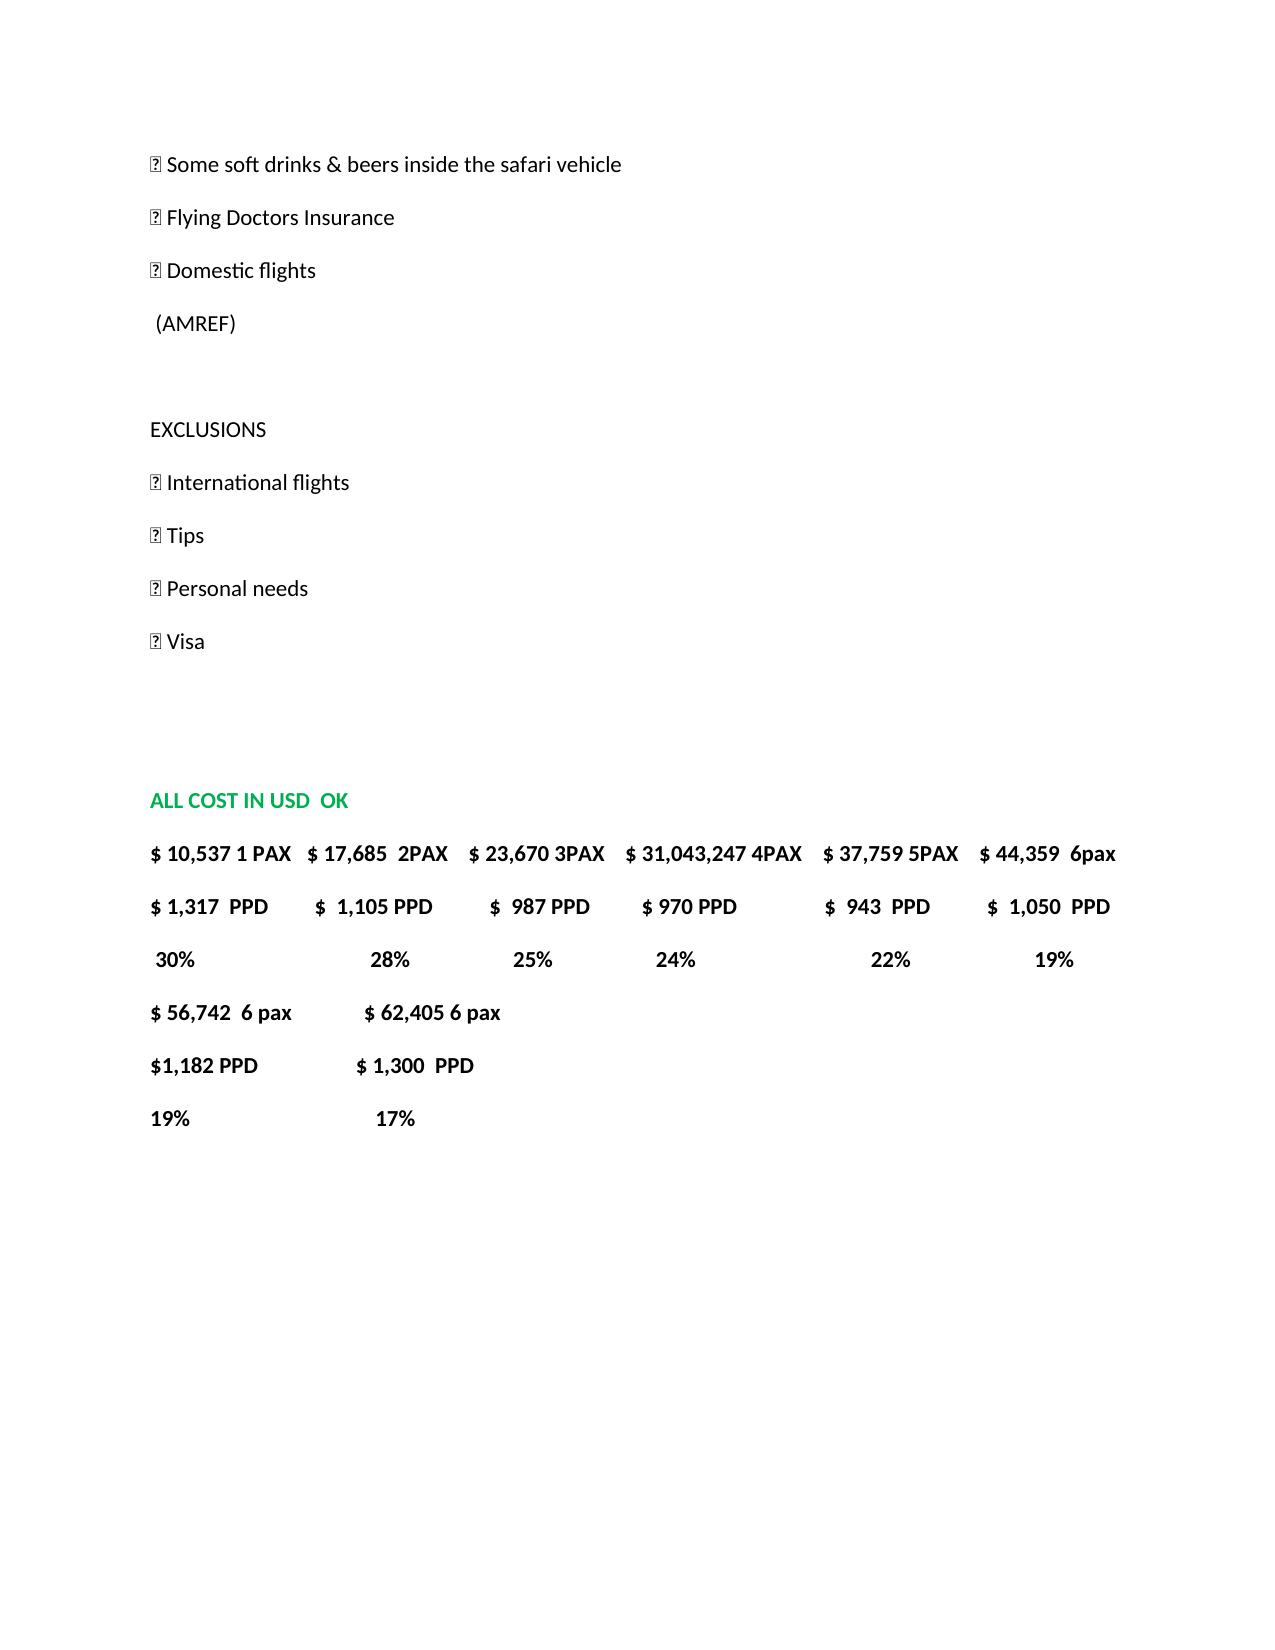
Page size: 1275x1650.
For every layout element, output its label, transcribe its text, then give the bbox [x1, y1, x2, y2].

text 19% 17% [150, 1104, 1125, 1132]
text  Visa [150, 627, 1125, 655]
text EXCLUSIONS [150, 415, 1125, 443]
text $ 10,537 1 PAX $ 17,685 2PAX $ 23,670 3PAX $ 31,043,247 4PAX $ 37,759 5PAX $ 44,359 6pax [150, 839, 1125, 867]
text $ 1,317 PPD $ 1,105 PPD $ 987 PPD $ 970 PPD $ 943 PPD $ 1,050 PPD [150, 892, 1125, 920]
text $ 56,742 6 pax $ 62,405 6 pax [150, 998, 1125, 1026]
text (AMREF) [150, 309, 1125, 337]
text  Flying Doctors Insurance [150, 203, 1125, 231]
text  International flights [150, 468, 1125, 496]
text  Tips [150, 521, 1125, 549]
text  Some soft drinks & beers inside the safari vehicle [150, 150, 1125, 178]
text  Personal needs [150, 574, 1125, 602]
text 30% 28% 25% 24% 22% 19% [150, 945, 1125, 973]
text ALL COST IN USD OK [150, 786, 1125, 814]
text $1,182 PPD $ 1,300 PPD [150, 1051, 1125, 1079]
text  Domestic flights [150, 256, 1125, 284]
